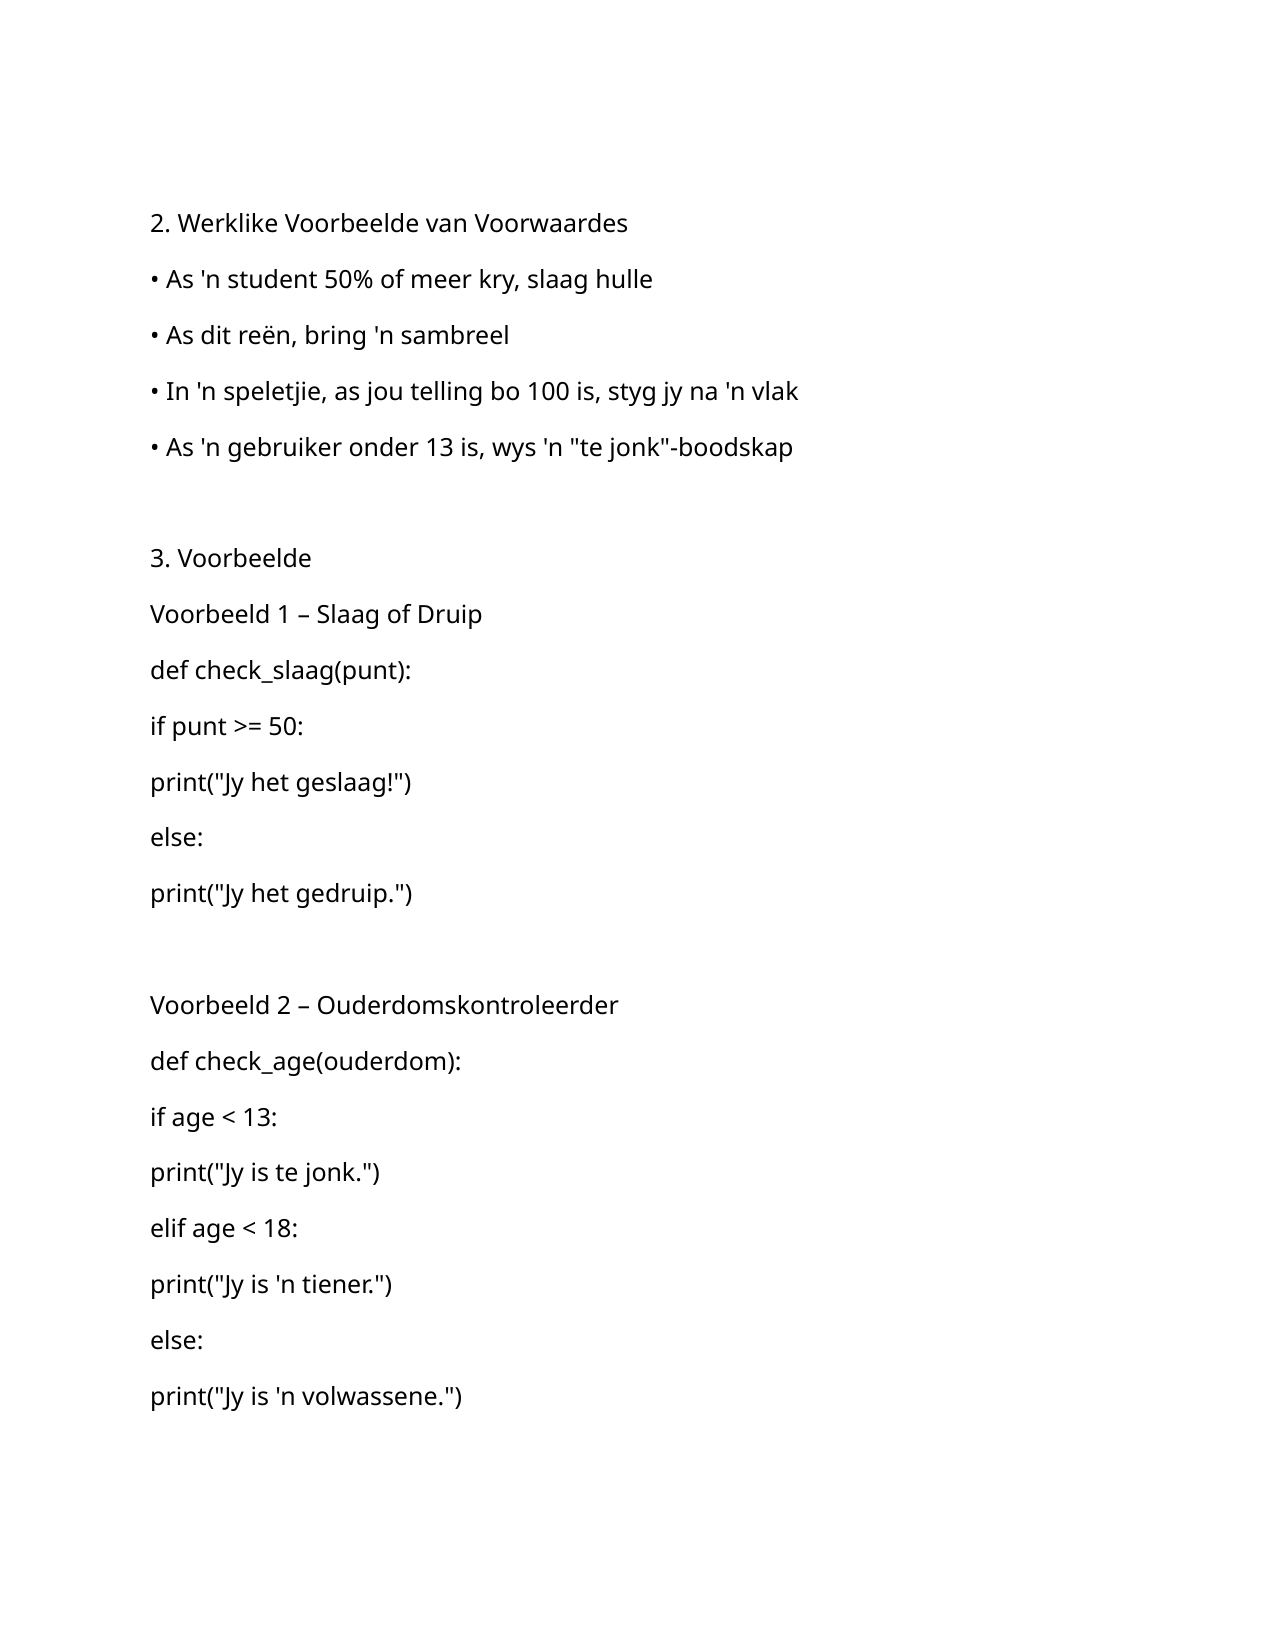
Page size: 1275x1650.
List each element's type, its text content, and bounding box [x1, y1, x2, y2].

text if age < 13: [150, 1099, 1125, 1133]
text def check_slaag(punt): [150, 652, 1125, 687]
text print("Jy het gedruip.") [150, 876, 1125, 910]
text • In 'n speletjie, as jou telling bo 100 is, styg jy na 'n vlak [150, 373, 1125, 407]
text Voorbeeld 2 – Ouderdomskontroleerder [150, 987, 1125, 1022]
text print("Jy is 'n tiener.") [150, 1267, 1125, 1301]
text print("Jy is te jonk.") [150, 1155, 1125, 1189]
text 3. Voorbeelde [150, 541, 1125, 575]
text else: [150, 1322, 1125, 1357]
text Voorbeeld 1 – Slaag of Druip [150, 597, 1125, 631]
text elif age < 18: [150, 1211, 1125, 1245]
text else: [150, 820, 1125, 854]
text def check_age(ouderdom): [150, 1043, 1125, 1077]
text print("Jy is 'n volwassene.") [150, 1378, 1125, 1412]
text • As 'n gebruiker onder 13 is, wys 'n "te jonk"-boodskap [150, 429, 1125, 463]
text if punt >= 50: [150, 708, 1125, 742]
text print("Jy het geslaag!") [150, 764, 1125, 798]
text • As dit reën, bring 'n sambreel [150, 317, 1125, 352]
text 2. Werklike Voorbeelde van Voorwaardes [150, 206, 1125, 240]
text • As 'n student 50% of meer kry, slaag hulle [150, 262, 1125, 296]
